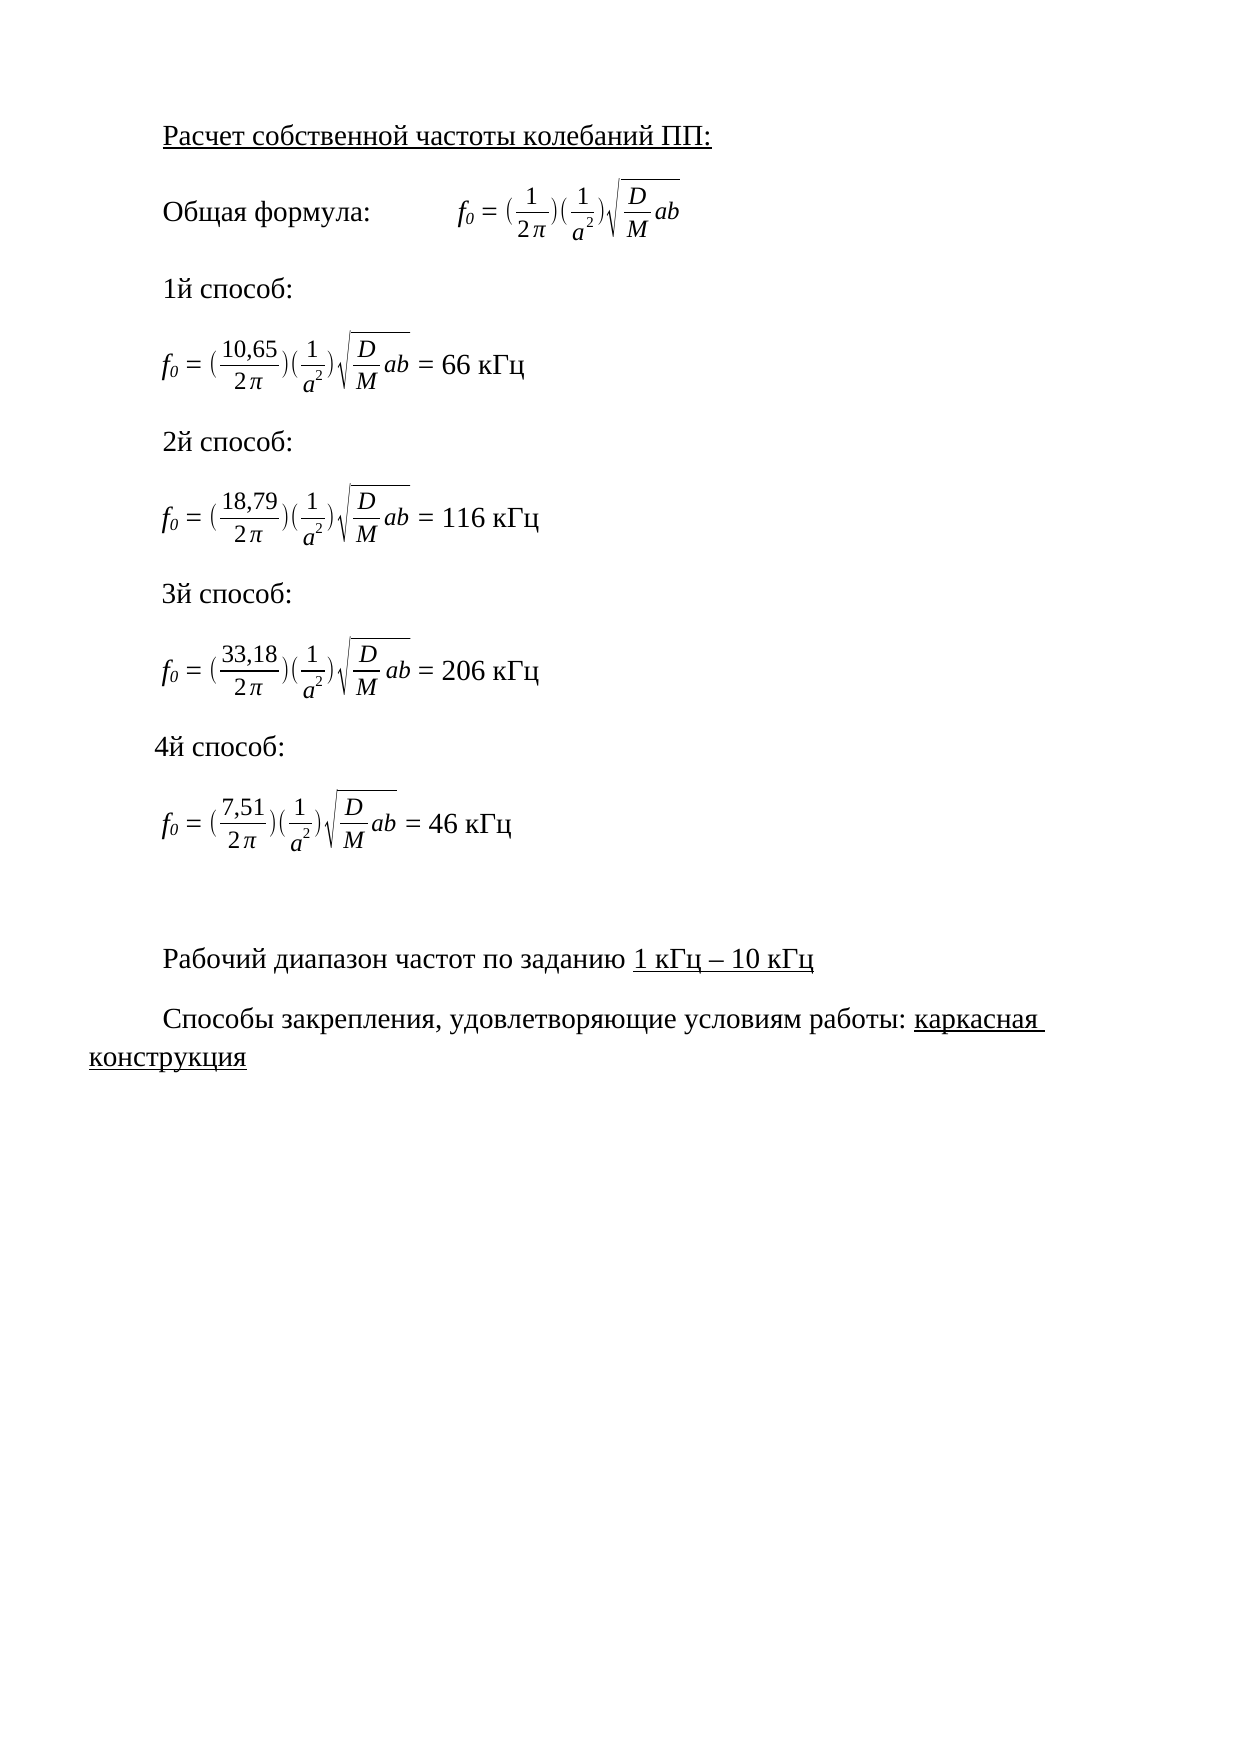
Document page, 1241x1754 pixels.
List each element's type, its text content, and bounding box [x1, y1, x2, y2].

text 4й способ: [88, 729, 1063, 763]
text Способы закрепления, удовлетворяющие условиям работы: каркасная конструкция [88, 1001, 1063, 1073]
text 3й способ: [88, 577, 1063, 610]
text 2й способ: [88, 424, 1063, 457]
text Расчет собственной частоты колебаний ПП: [88, 118, 1063, 152]
text f0 = = 206 кГц [88, 636, 1063, 703]
text 1й способ: [88, 271, 1063, 304]
text Общая формула: f0 = [88, 177, 1063, 245]
text f0 = = 46 кГц [88, 789, 1063, 856]
text Рабочий диапазон частот по заданию 1 кГц – 10 кГц [88, 942, 1063, 975]
text f0 = = 66 кГц [88, 330, 1063, 398]
text f0 = = 116 кГц [88, 483, 1063, 551]
